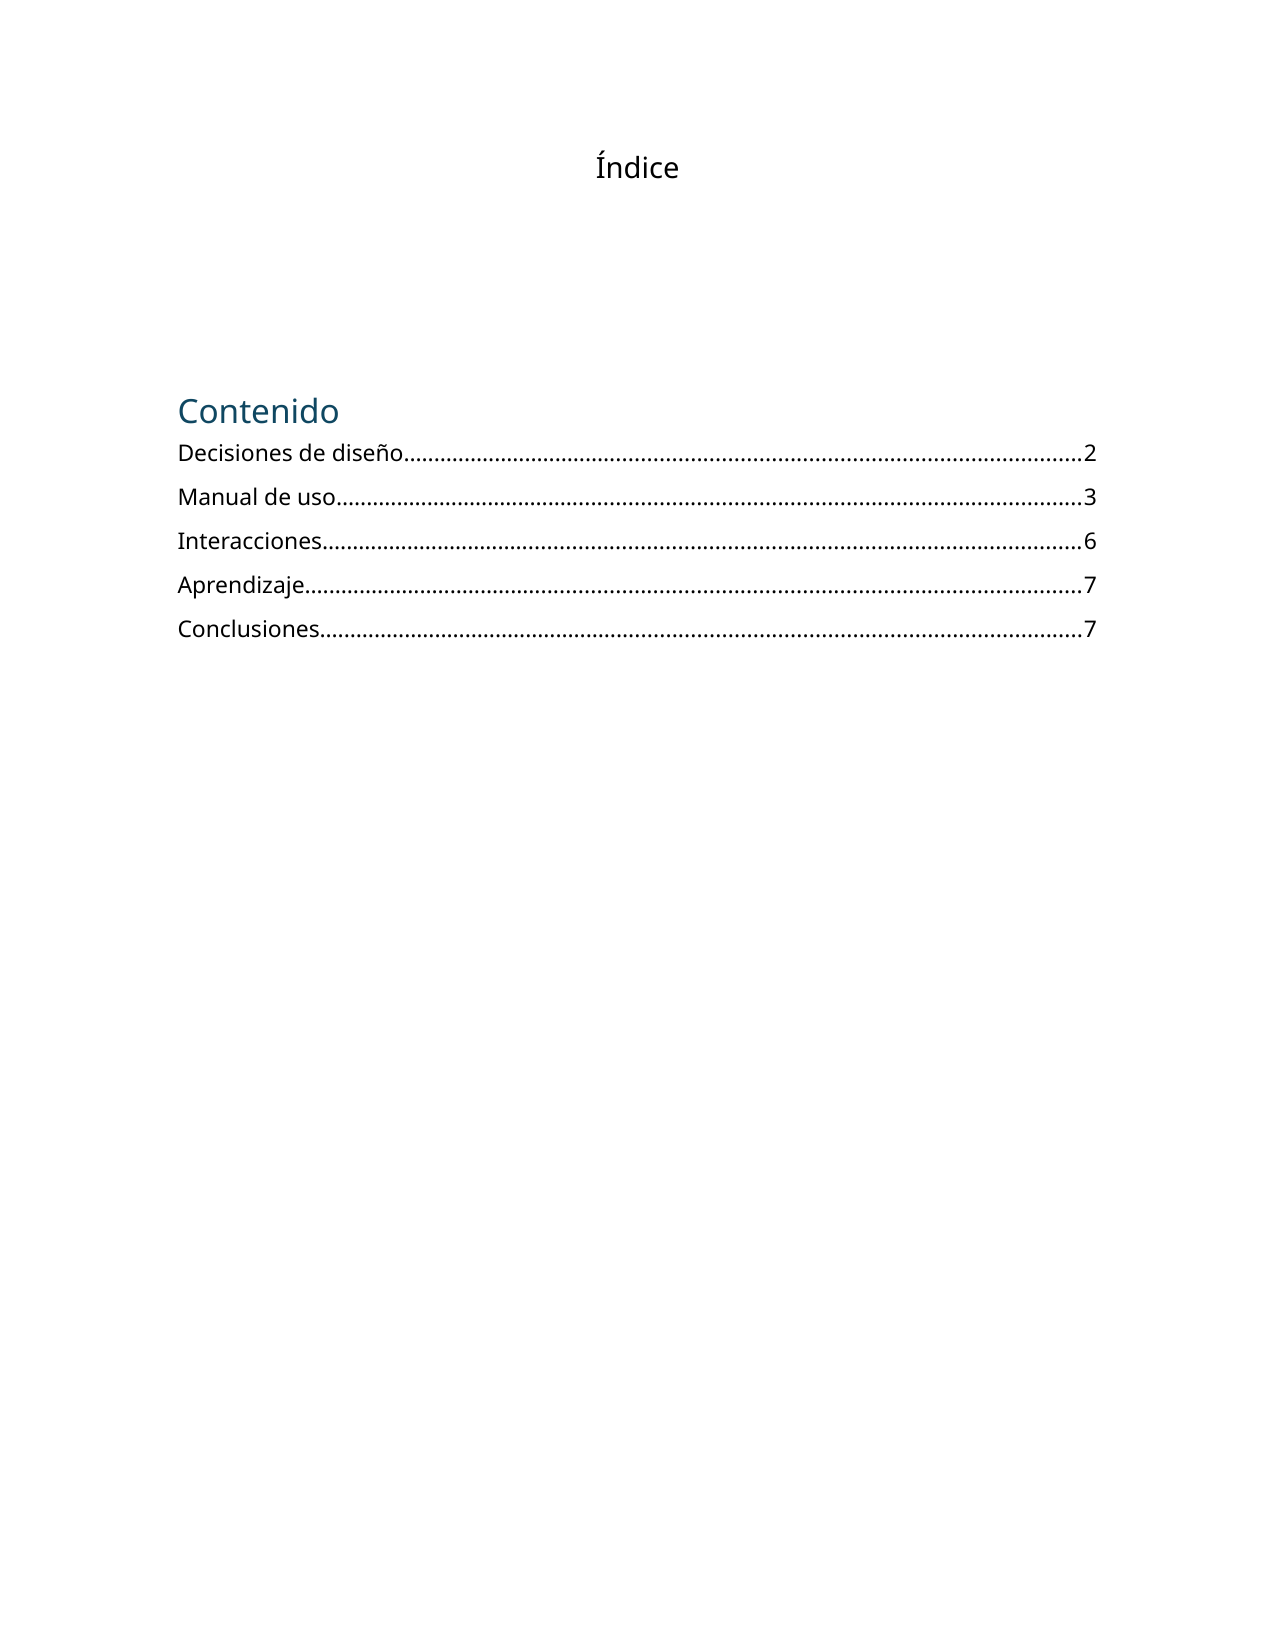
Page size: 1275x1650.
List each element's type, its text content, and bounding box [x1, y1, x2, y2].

text Índice [177, 148, 1098, 187]
